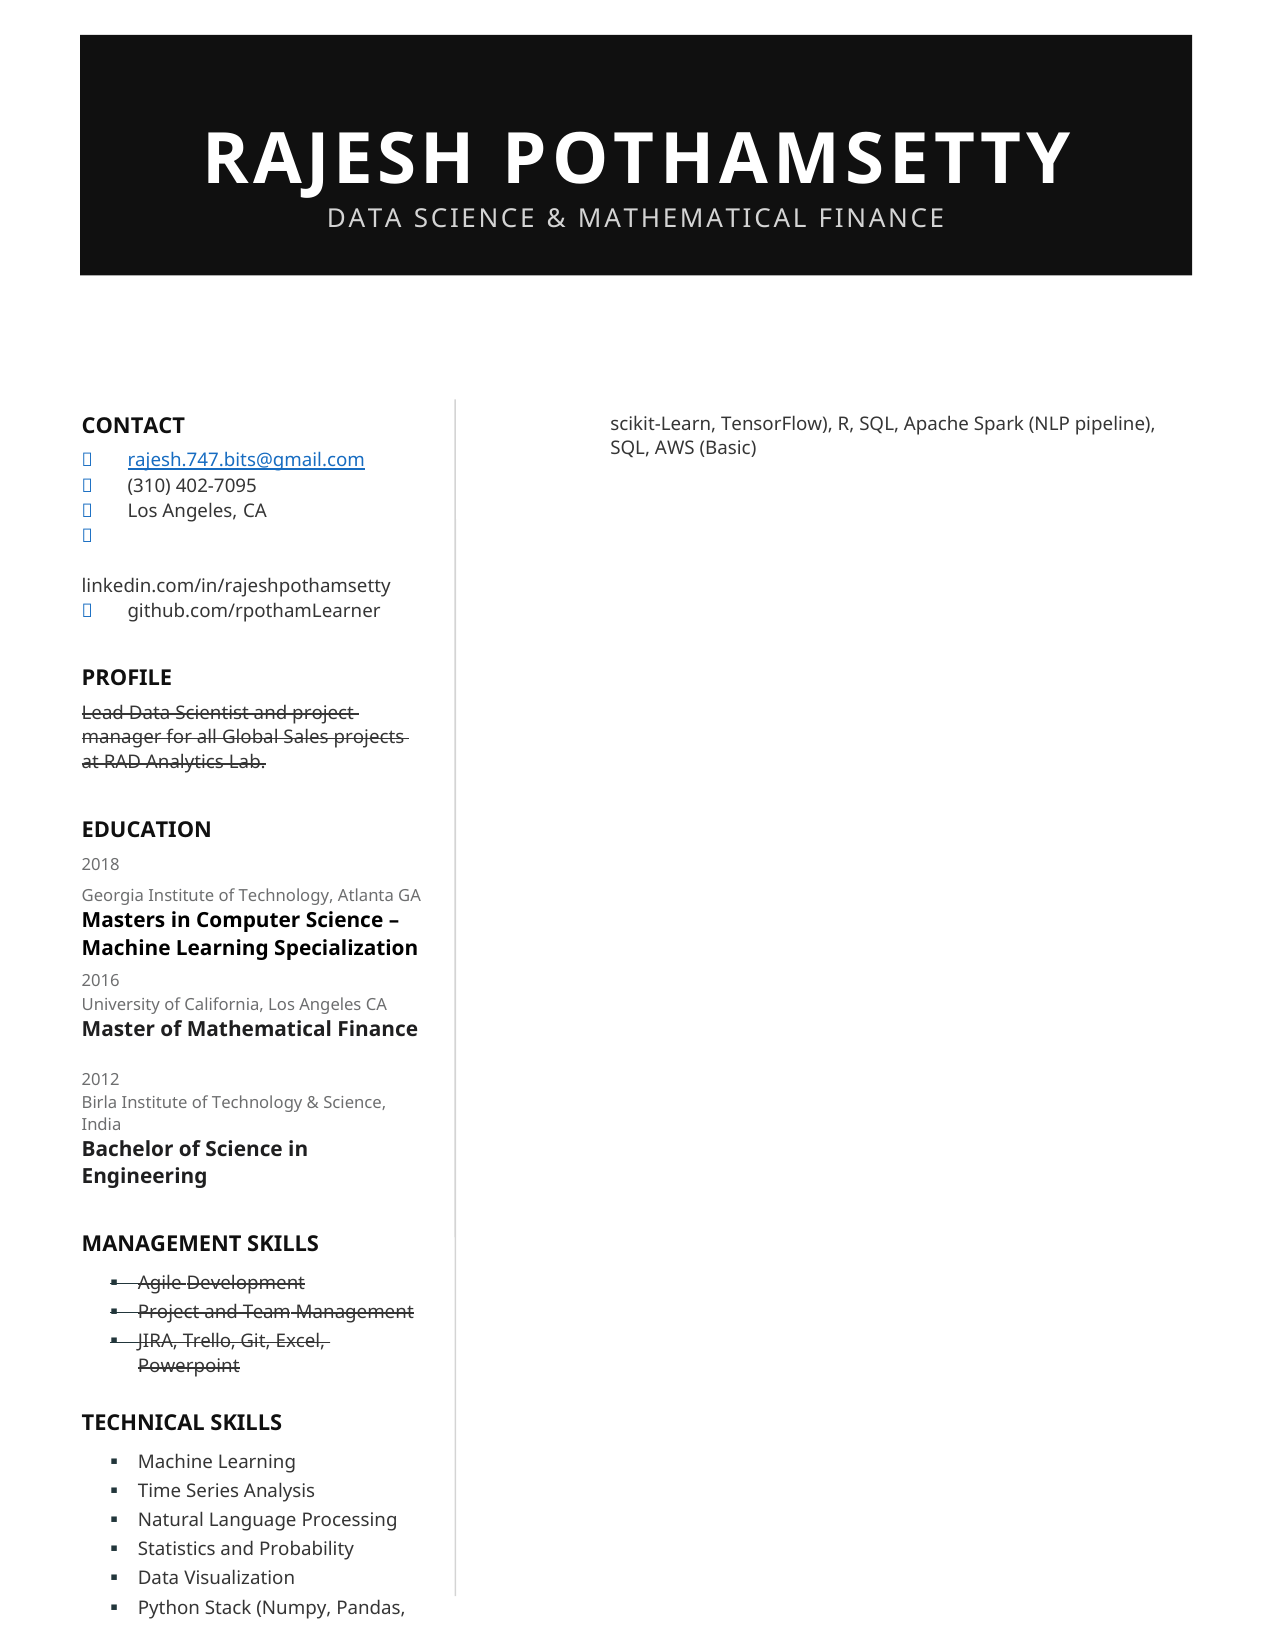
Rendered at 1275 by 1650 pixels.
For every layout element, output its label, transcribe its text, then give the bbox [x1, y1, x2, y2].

text Lead Data Scientist and project manager for all Global Sales projects at RAD Analytics Lab. [81, 699, 423, 774]
text 2016 [81, 969, 430, 991]
text  rajesh.747.bits@gmail.com [81, 447, 430, 472]
list Machine Learning [109, 1448, 430, 1474]
subtitle CONTACT [81, 410, 430, 440]
text  Los Angeles, CA [81, 498, 430, 522]
subtitle PROFILE [81, 662, 430, 692]
list Time Series Analysis [109, 1477, 430, 1503]
list Project and Team Management [109, 1298, 430, 1323]
list JIRA, Trello, Git, Excel, Powerpoint [109, 1327, 430, 1378]
subtitle TECHNICAL SKILLS [81, 1407, 430, 1437]
list Natural Language Processing [109, 1506, 430, 1532]
list Python Stack (Numpy, Pandas, scikit-Learn, TensorFlow), R, SQL, Apache Spark (NLP pipeline), SQL, AWS (Basic) [109, 1594, 426, 1619]
text  (310) 402-7095 [81, 472, 430, 498]
text 2012 [81, 1067, 430, 1090]
list Python Stack (Numpy, Pandas, scikit-Learn, TensorFlow), R, SQL, Apache Spark (NLP pipeline), SQL, AWS (Basic) [582, 410, 1200, 460]
text Birla Institute of Technology & Science, India [81, 1091, 430, 1134]
list Statistics and Probability [109, 1536, 430, 1561]
text 2018 [81, 852, 430, 875]
subtitle Bachelor of Science in Engineering [81, 1134, 430, 1189]
text MANAGEMENT SKILLS [81, 1228, 430, 1258]
subtitle EDUCATION [81, 814, 430, 844]
text  github.com/rpothamLearner [81, 597, 430, 622]
list Data Visualization [109, 1564, 430, 1590]
text Georgia Institute of Technology, Atlanta GA [81, 883, 430, 906]
subtitle Master of Mathematical Finance [81, 1014, 430, 1042]
list Agile Development [109, 1269, 430, 1294]
text  linkedin.com/in/rajeshpothamsetty [81, 522, 430, 597]
text University of California, Los Angeles CA [81, 993, 430, 1014]
subtitle Masters in Computer Science – Machine Learning Specialization [81, 906, 430, 960]
